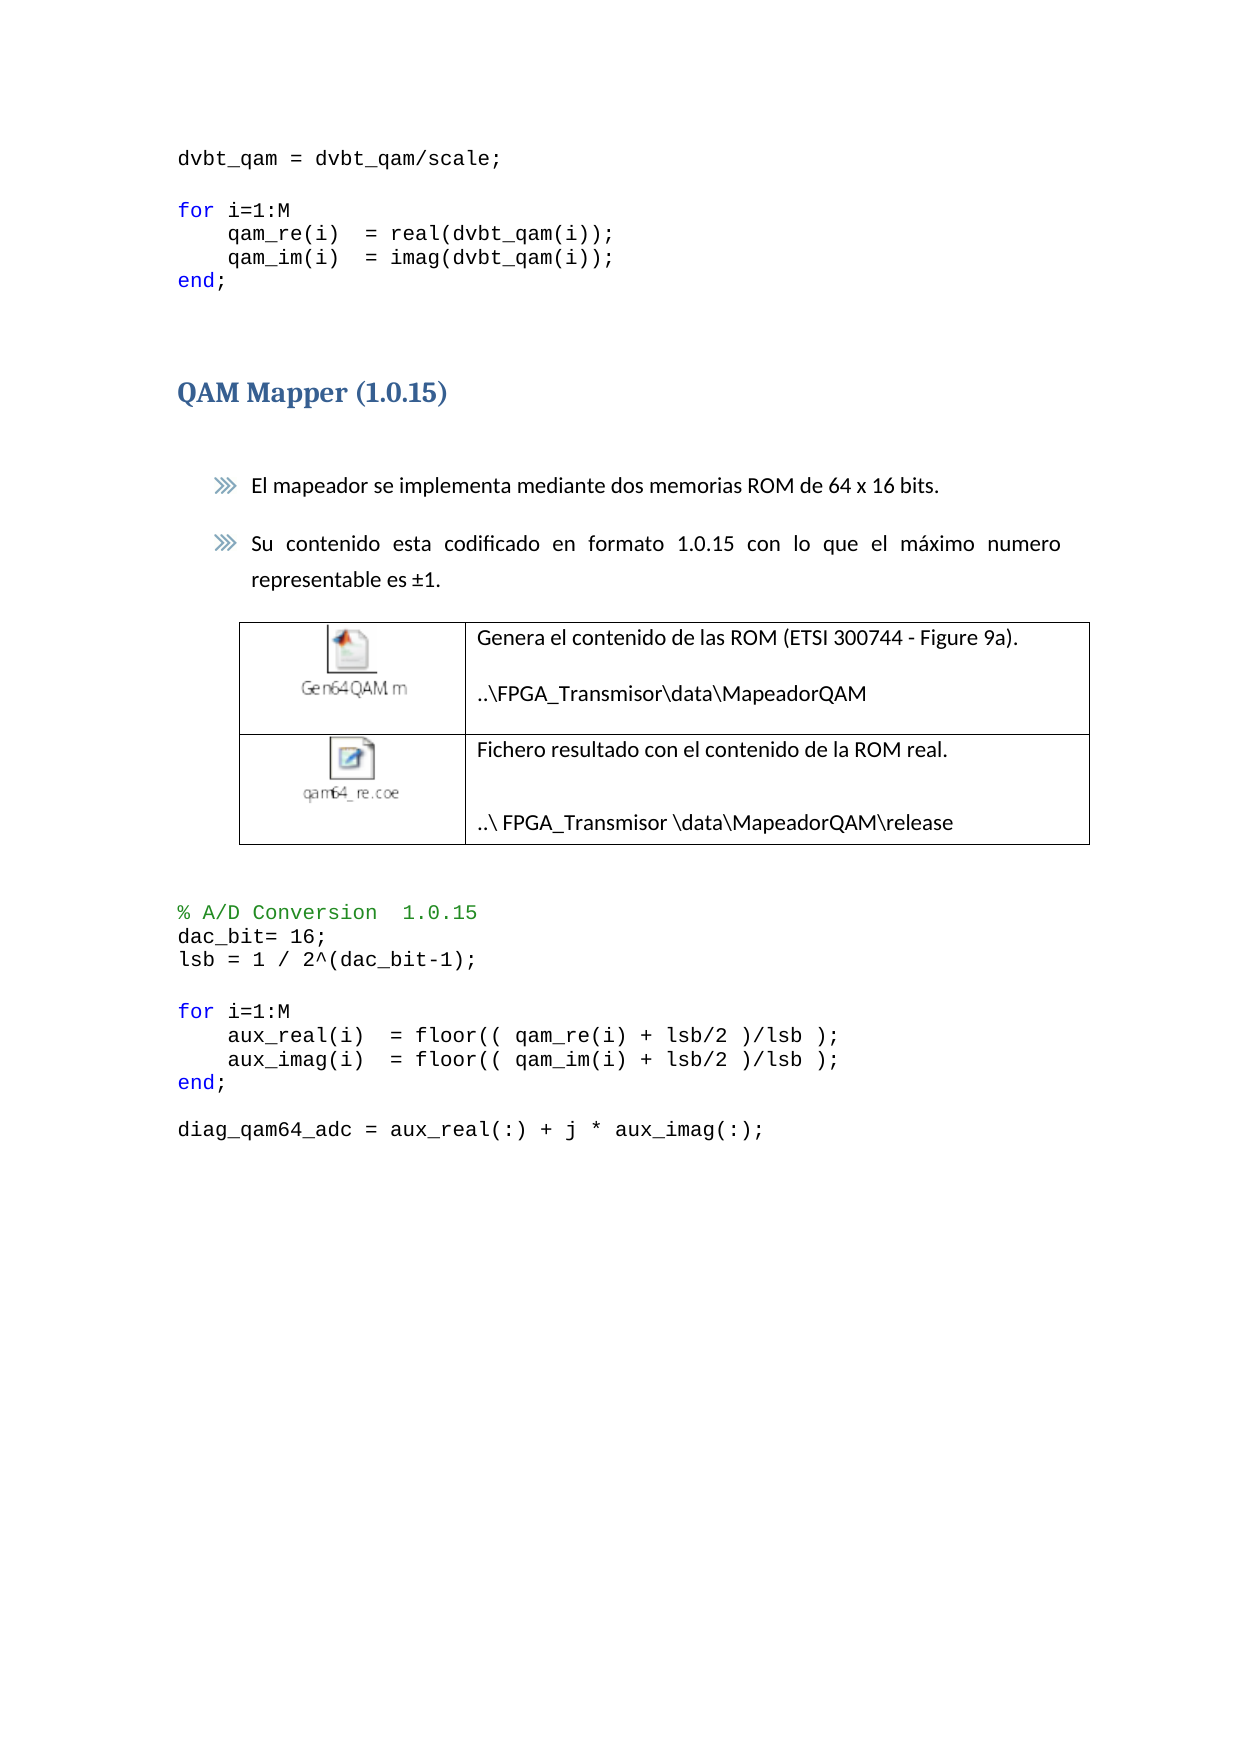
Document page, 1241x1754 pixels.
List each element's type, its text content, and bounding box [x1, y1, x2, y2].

text dvbt_qam = dvbt_qam/scale; [177, 148, 1063, 171]
text diag_qam64_adc = aux_real(:) + j * aux_imag(:); [177, 1119, 1063, 1143]
text end; [177, 271, 1063, 294]
text dac_bit= 16; [177, 926, 1063, 949]
text % A/D Conversion 1.0.15 [177, 902, 1063, 926]
text aux_real(i) = floor(( qam_re(i) + lsb/2 )/lsb ); [177, 1025, 1063, 1048]
text lsb = 1 / 2^(dac_bit-1); [177, 949, 1063, 973]
text for i=1:M [177, 199, 1063, 223]
subtitle QAM Mapper (1.0.15) [177, 376, 1063, 410]
text aux_imag(i) = floor(( qam_im(i) + lsb/2 )/lsb ); [177, 1048, 1063, 1072]
table_header Genera el contenido de las ROM (ETSI 300744 - Figure 9a). ..\FPGA_Transmisor\data\MapeadorQAM [466, 623, 1089, 734]
table_cell Fichero resultado con el contenido de la ROM real. ..\ FPGA_Transmisor \data\MapeadorQAM\release [466, 735, 1089, 844]
table_header [240, 623, 465, 734]
table_cell [240, 735, 465, 844]
list Su contenido esta codificado en formato 1.0.15 con lo que el máximo numero representable es ±1. [213, 529, 1063, 593]
text for i=1:M [177, 1001, 1063, 1025]
picture [214, 477, 237, 494]
text qam_re(i) = real(dvbt_qam(i)); [177, 223, 1063, 247]
picture [214, 534, 237, 551]
list El mapeador se implementa mediante dos memorias ROM de 64 x 16 bits. [213, 472, 1063, 499]
text qam_im(i) = imag(dvbt_qam(i)); [177, 247, 1063, 271]
text end; [177, 1072, 1063, 1096]
